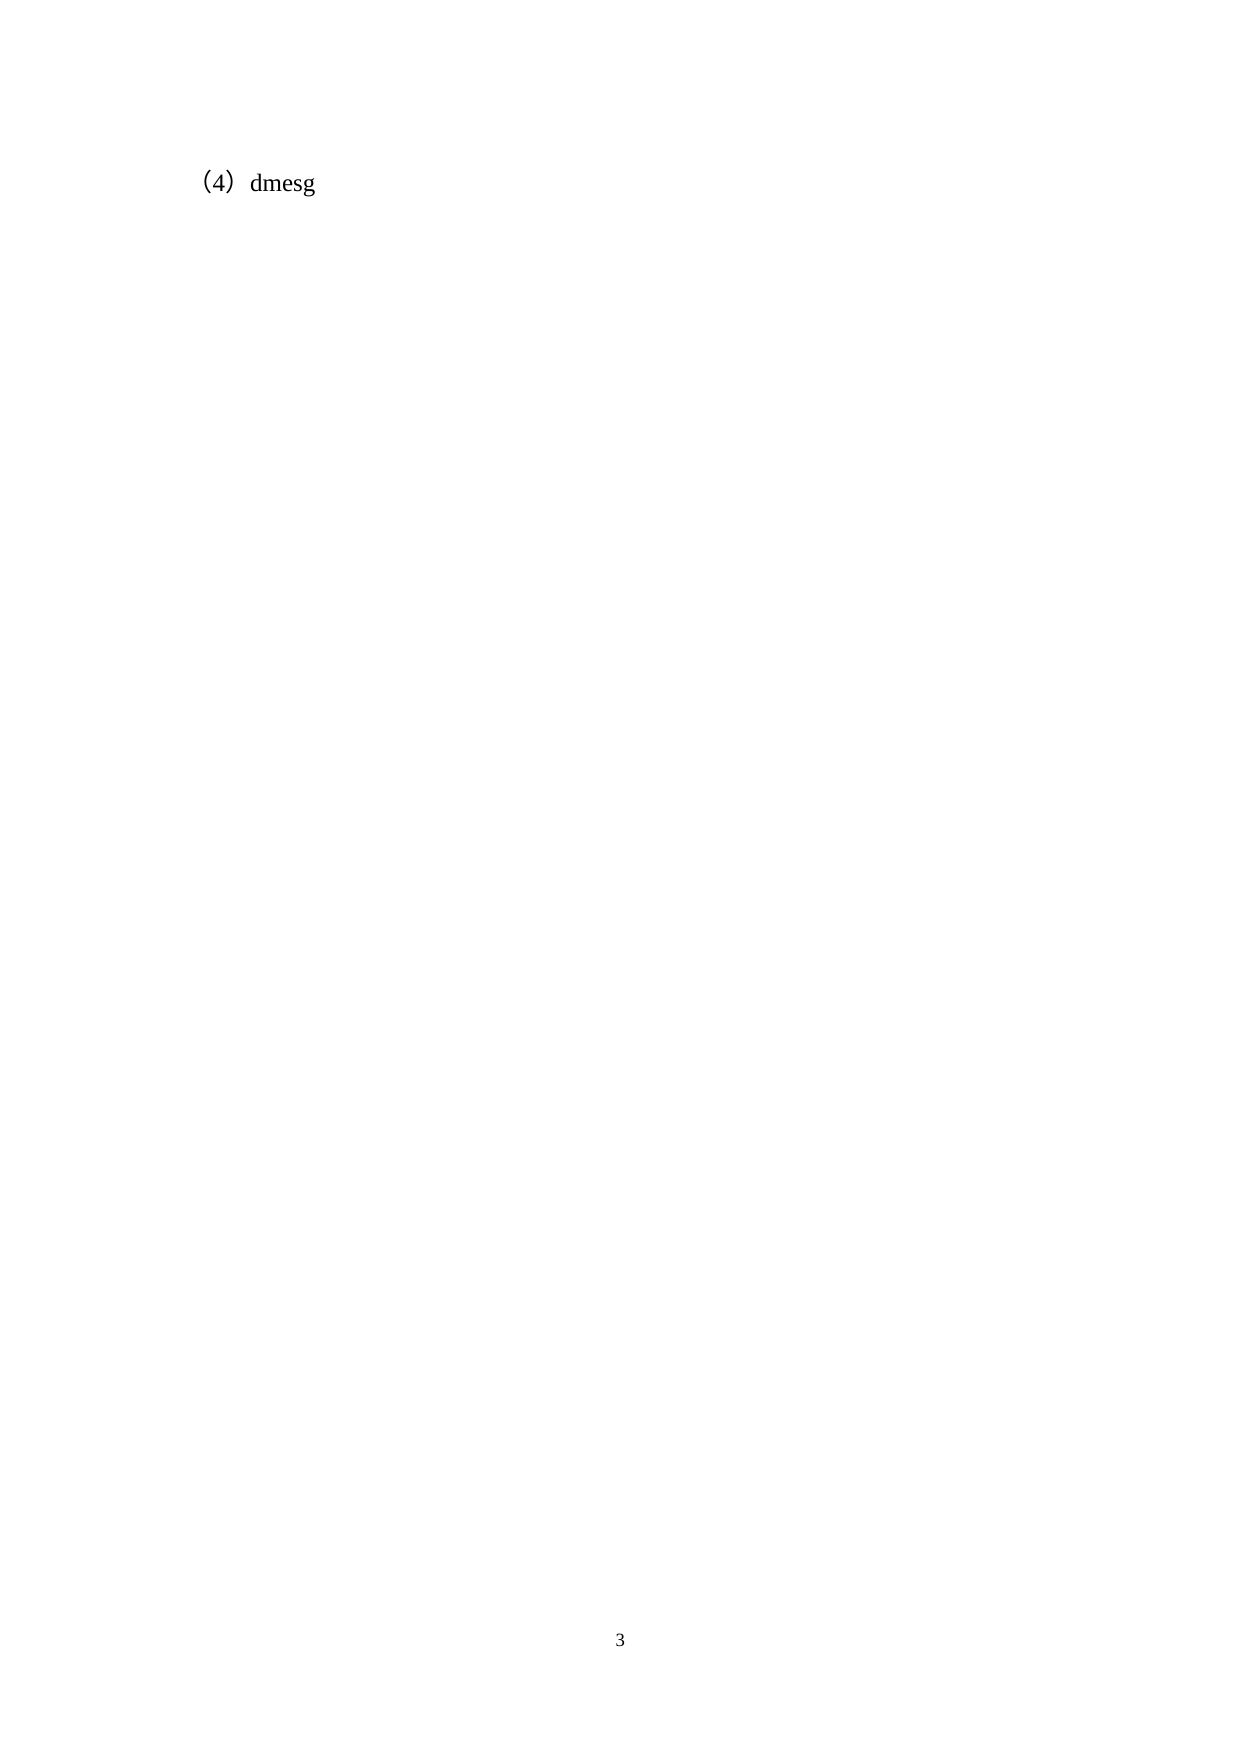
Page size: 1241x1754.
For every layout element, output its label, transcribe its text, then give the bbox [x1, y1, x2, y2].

text （4）dmesg [187, 162, 1053, 198]
